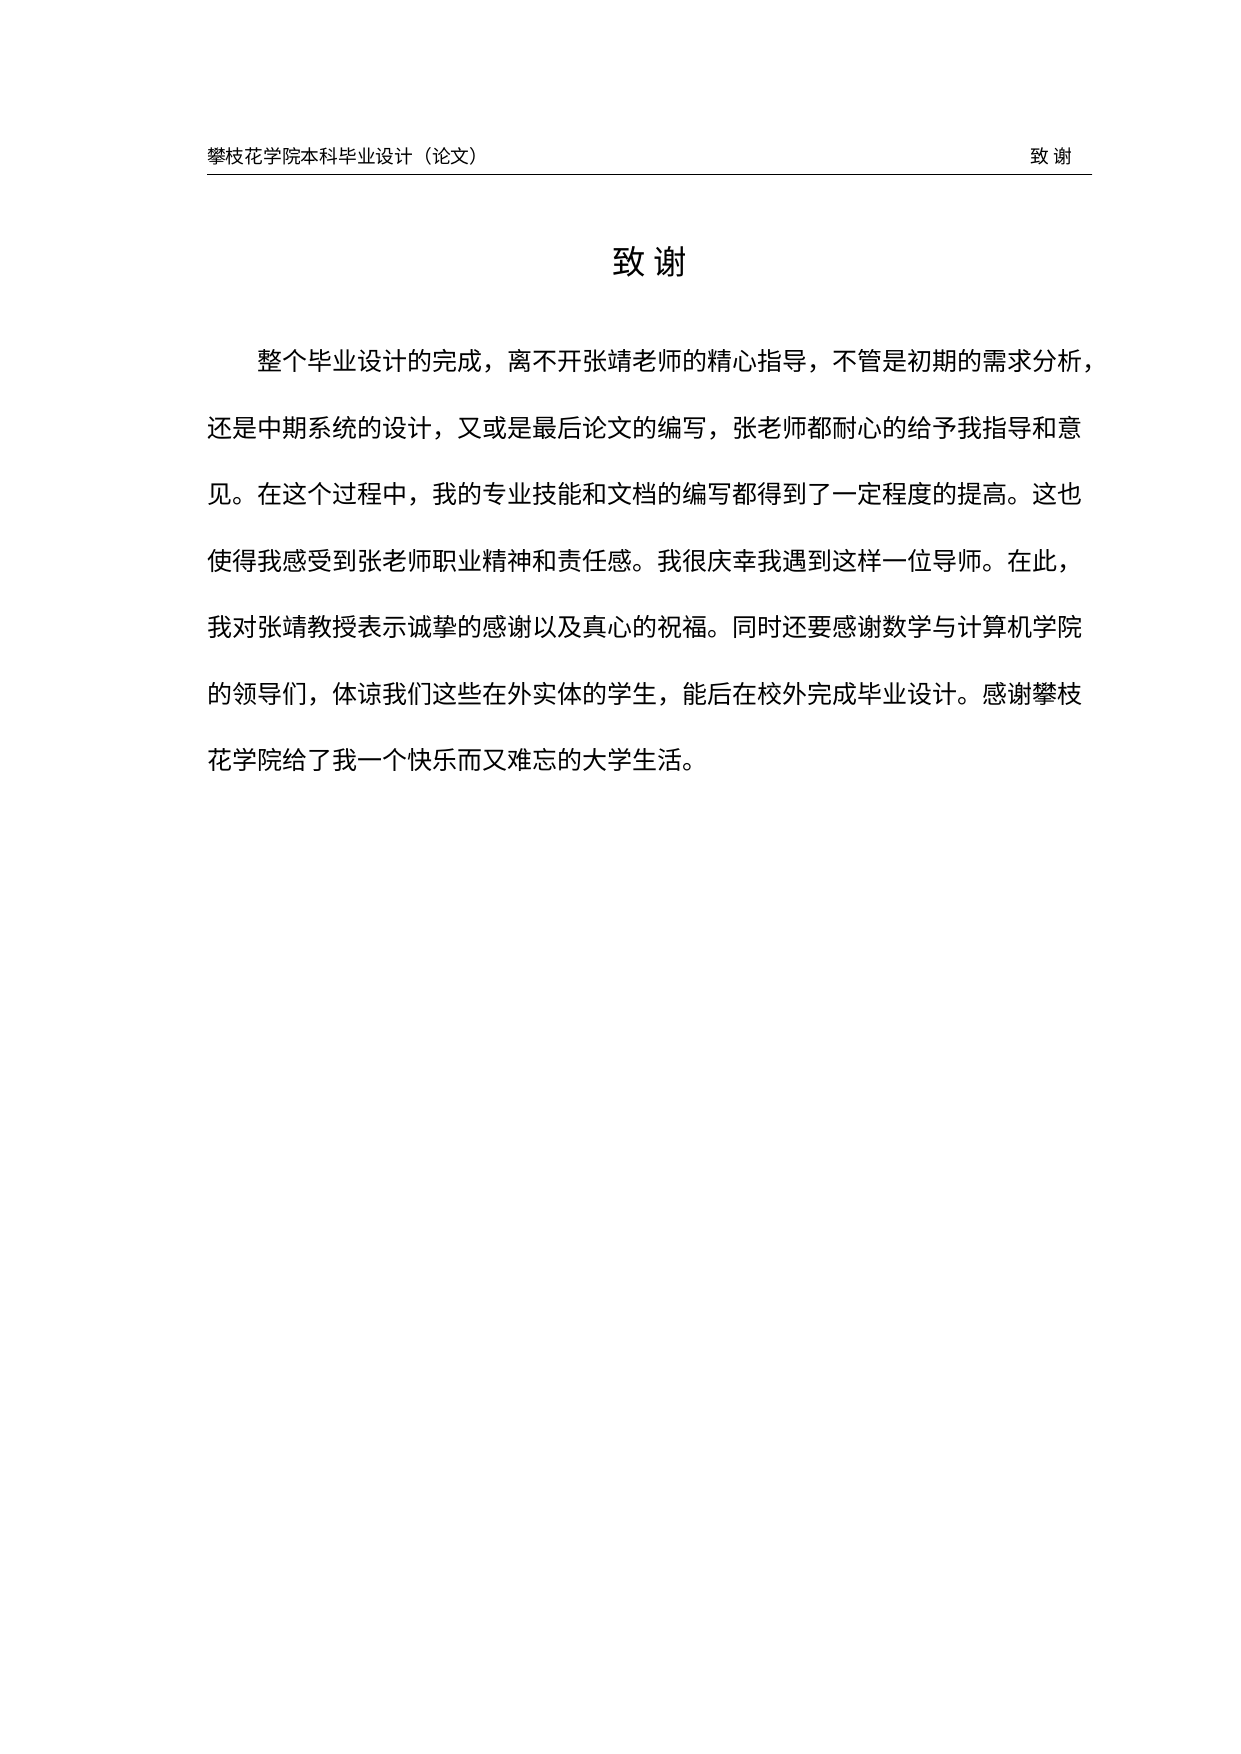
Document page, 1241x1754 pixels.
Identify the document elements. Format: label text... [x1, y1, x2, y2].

text 整个毕业设计的完成，离不开张靖老师的精心指导，不管是初期的需求分析，还是中期系统的设计，又或是最后论文的编写，张老师都耐心的给予我指导和意见。在这个过程中，我的专业技能和文档的编写都得到了一定程度的提高。这也使得我感受到张老师职业精神和责任感。我很庆幸我遇到这样一位导师。在此，我对张靖教授表示诚挚的感谢以及真心的祝福。同时还要感谢数学与计算机学院的领导们，体谅我们这些在外实体的学生，能后在校外完成毕业设计。感谢攀枝花学院给了我一个快乐而又难忘的大学生活。 [207, 327, 1092, 792]
subtitle 致 谢 [207, 227, 1092, 293]
